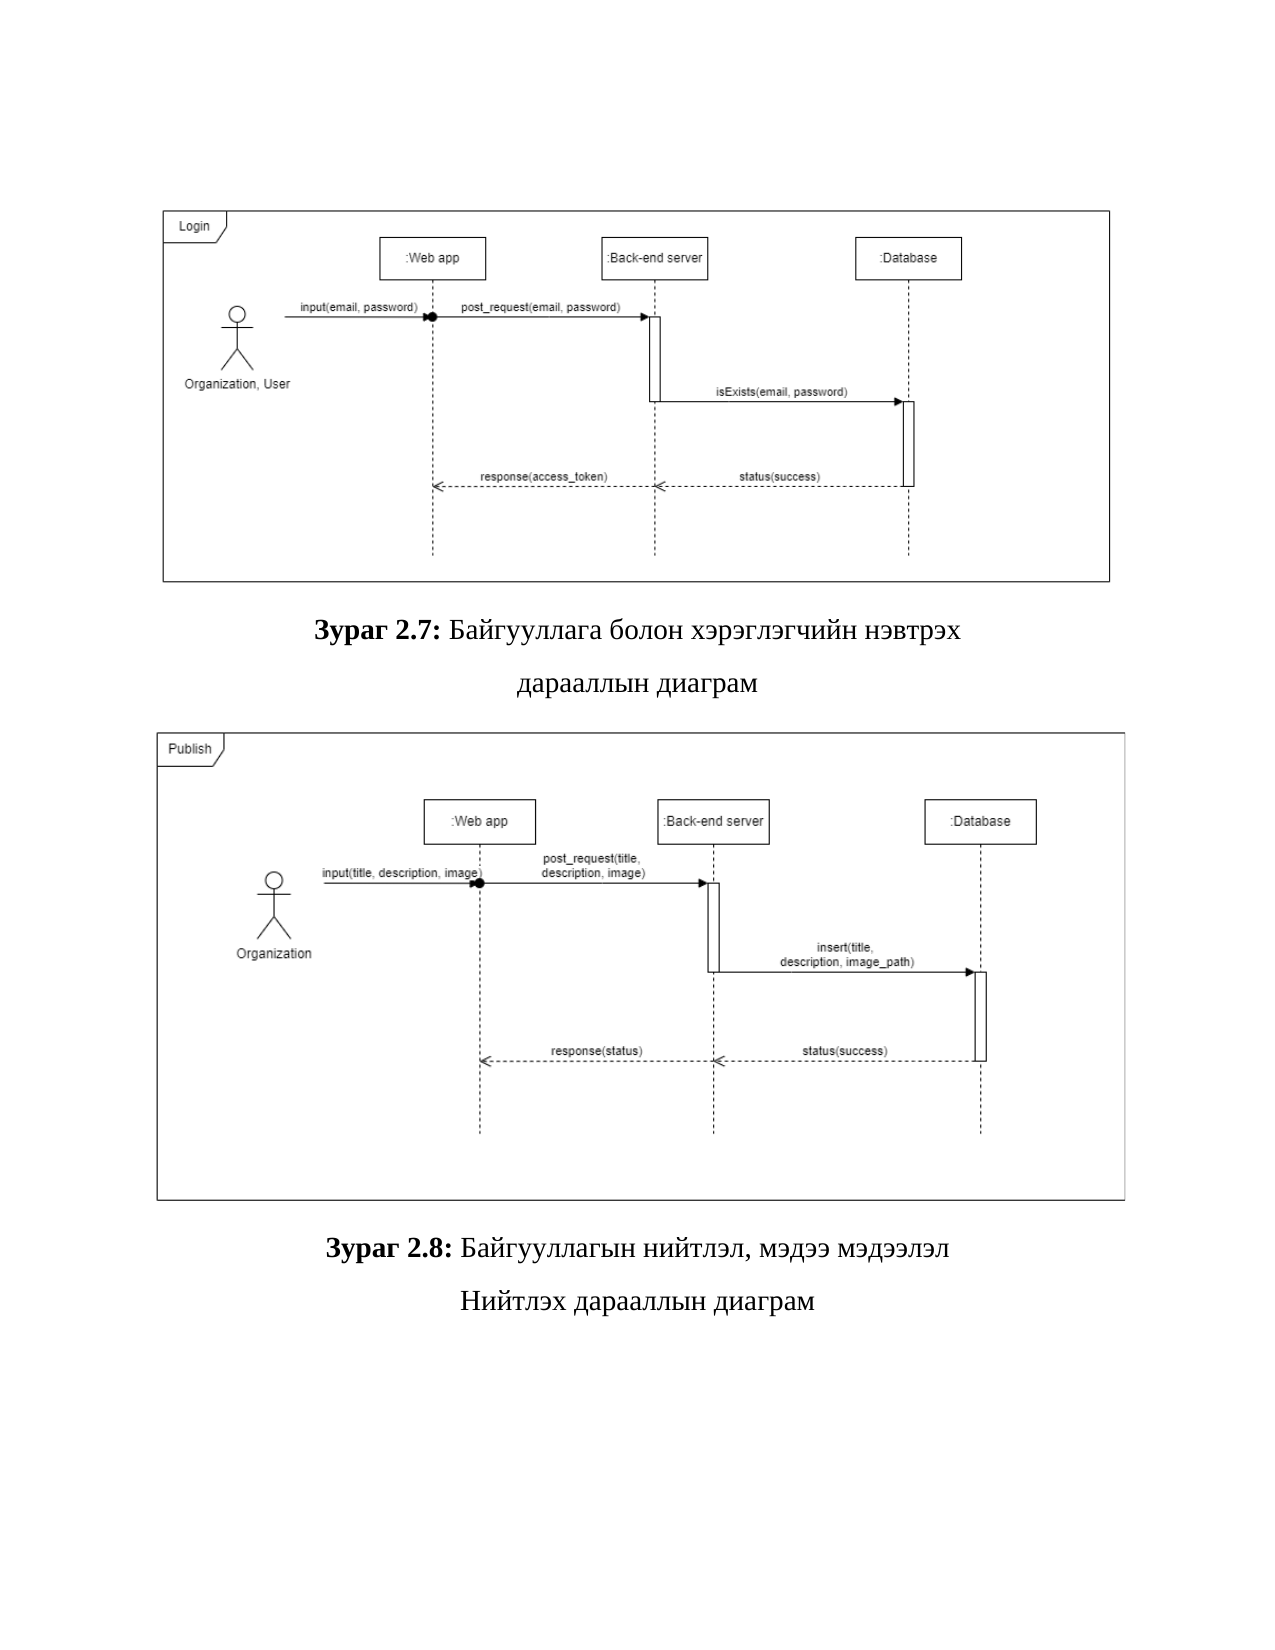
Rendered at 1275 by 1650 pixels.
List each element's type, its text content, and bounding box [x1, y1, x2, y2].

picture [150, 718, 1125, 1212]
text Нийтлэх дарааллын диаграм [150, 1283, 1125, 1317]
text Зураг 2.7: Байгууллага болон хэрэглэгчийн нэвтрэх [150, 612, 1125, 646]
text Зураг 2.8: Байгууллагын нийтлэл, мэдээ мэдээлэл [150, 1231, 1125, 1264]
text дарааллын диаграм [150, 665, 1125, 699]
picture [150, 202, 1125, 594]
